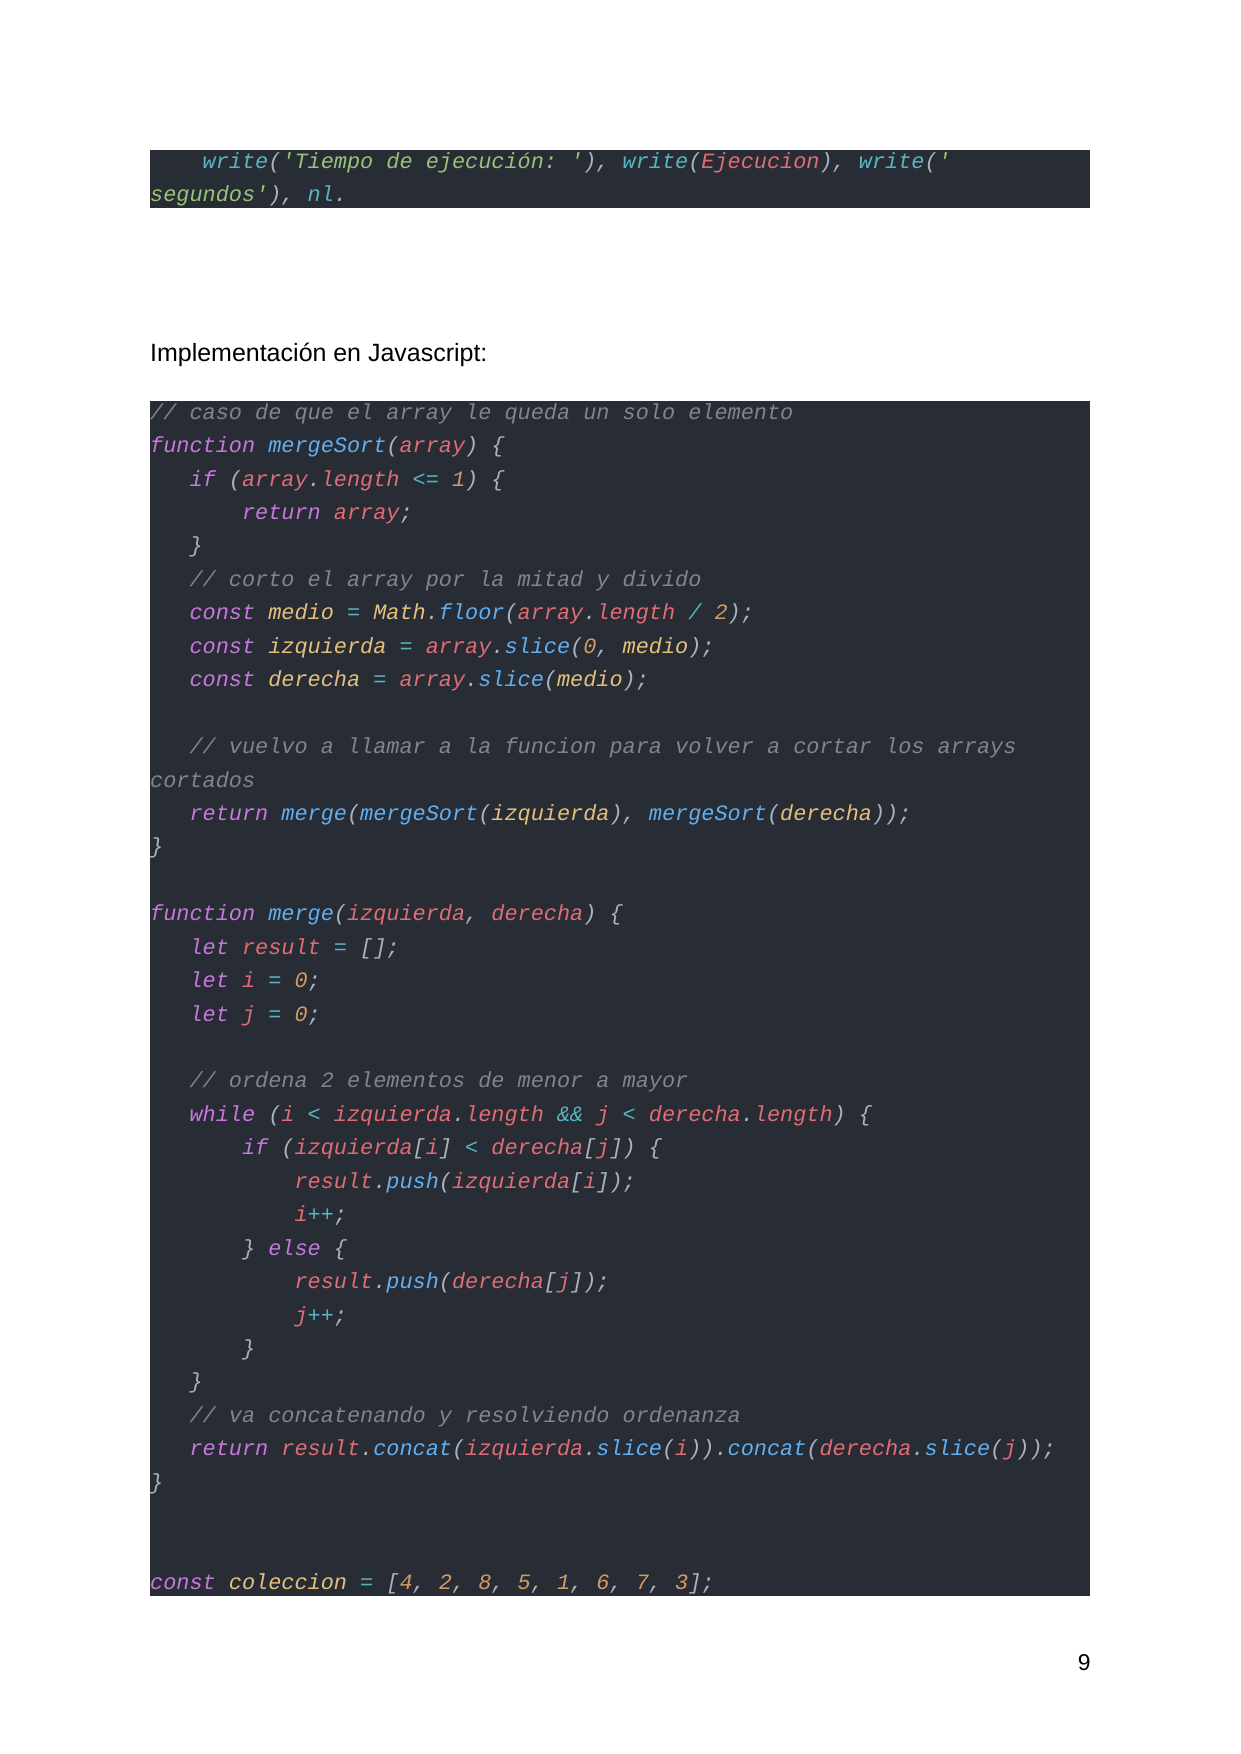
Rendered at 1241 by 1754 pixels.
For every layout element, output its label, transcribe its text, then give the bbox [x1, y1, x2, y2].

text while (i < izquierda.length && j < derecha.length) { [150, 1103, 1090, 1128]
text const coleccion = [4, 2, 8, 5, 1, 6, 7, 3]; [150, 1571, 1090, 1596]
text result.push(derecha[j]); [150, 1270, 1090, 1295]
text if (array.length <= 1) { [150, 468, 1090, 493]
text if (izquierda[i] < derecha[j]) { [150, 1137, 1090, 1161]
text } [150, 1371, 1090, 1395]
text function mergeSort(array) { [150, 434, 1090, 459]
text Implementación en Javascript: [150, 338, 1090, 366]
text // caso de que el array le queda un solo elemento [150, 401, 1090, 426]
text result.push(izquierda[i]); [150, 1170, 1090, 1195]
text // vuelvo a llamar a la funcion para volver a cortar los arrays cortados [150, 735, 1090, 793]
text const derecha = array.slice(medio); [150, 668, 1090, 693]
text return merge(mergeSort(izquierda), mergeSort(derecha)); [150, 802, 1090, 827]
text } [150, 1337, 1090, 1362]
text function merge(izquierda, derecha) { [150, 902, 1090, 927]
text const izquierda = array.slice(0, medio); [150, 635, 1090, 660]
text let j = 0; [150, 1003, 1090, 1028]
text } [150, 836, 1090, 860]
text } [150, 535, 1090, 559]
text let i = 0; [150, 969, 1090, 994]
text return array; [150, 501, 1090, 526]
text i++; [150, 1203, 1090, 1228]
text write('Tiempo de ejecución: '), write(Ejecucion), write(' segundos'), nl. [150, 150, 1090, 208]
text } [150, 1471, 1090, 1496]
text // va concatenando y resolviendo ordenanza [150, 1404, 1090, 1429]
text // ordena 2 elementos de menor a mayor [150, 1070, 1090, 1094]
text const medio = Math.floor(array.length / 2); [150, 602, 1090, 626]
text return result.concat(izquierda.slice(i)).concat(derecha.slice(j)); [150, 1437, 1090, 1462]
text let result = []; [150, 936, 1090, 961]
text j++; [150, 1304, 1090, 1328]
text } else { [150, 1237, 1090, 1262]
text // corto el array por la mitad y divido [150, 568, 1090, 593]
